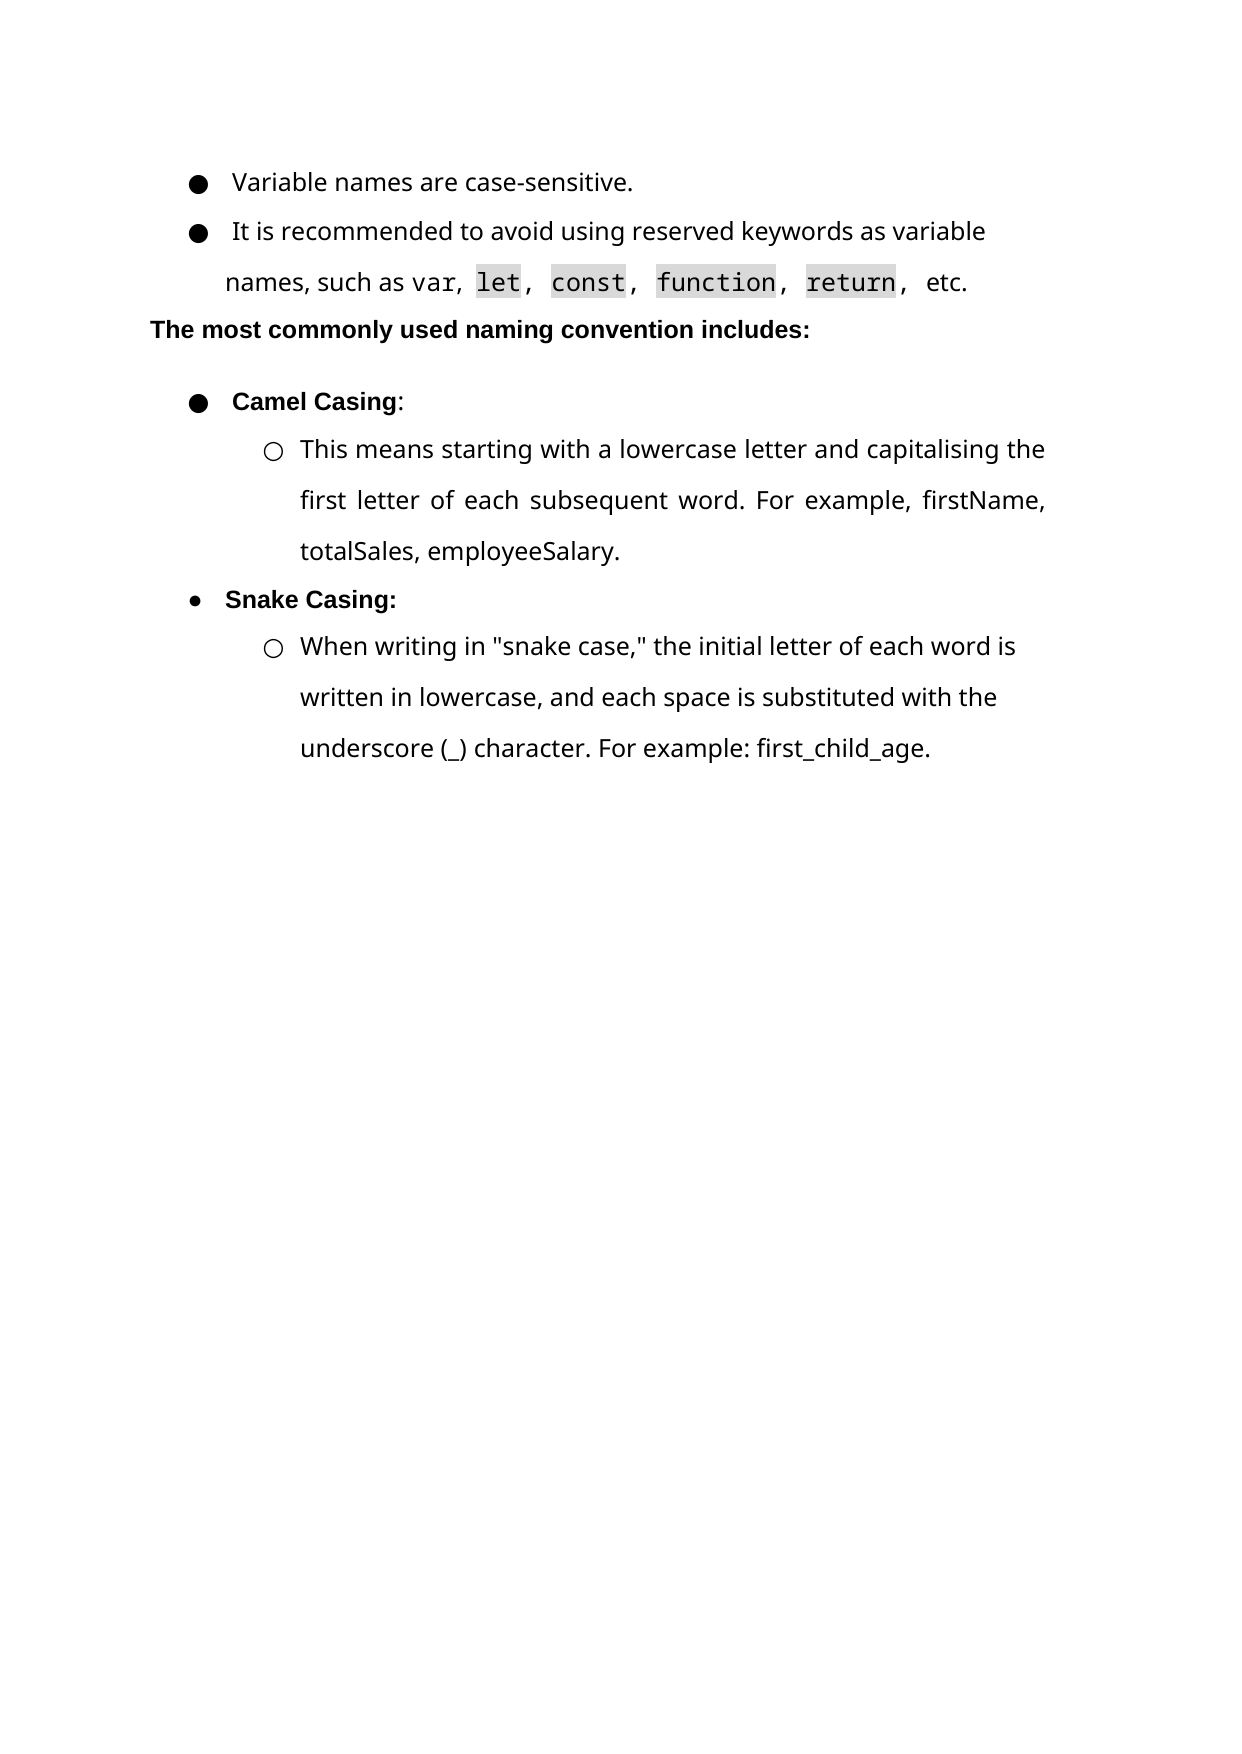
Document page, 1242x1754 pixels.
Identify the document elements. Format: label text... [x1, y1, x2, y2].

list Variable names are case-sensitive. [187, 165, 1235, 199]
list When writing in "snake case," the initial letter of each word is written in lowercase, and each space is substituted with the underscore (_) character. For example: first_child_age. [262, 628, 1079, 764]
subtitle Snake Casing: [187, 585, 1235, 614]
list Camel Casing: [187, 383, 1235, 418]
list This means starting with a lowercase letter and capitalising the first letter of each subsequent word. For example, firstName, totalSales, employeeSalary. [262, 432, 1046, 568]
list It is recommended to avoid using reserved keywords as variable names, such as var, let, const, function, return, etc. [187, 213, 1033, 298]
subtitle The most commonly used naming convention includes: [150, 315, 1235, 344]
